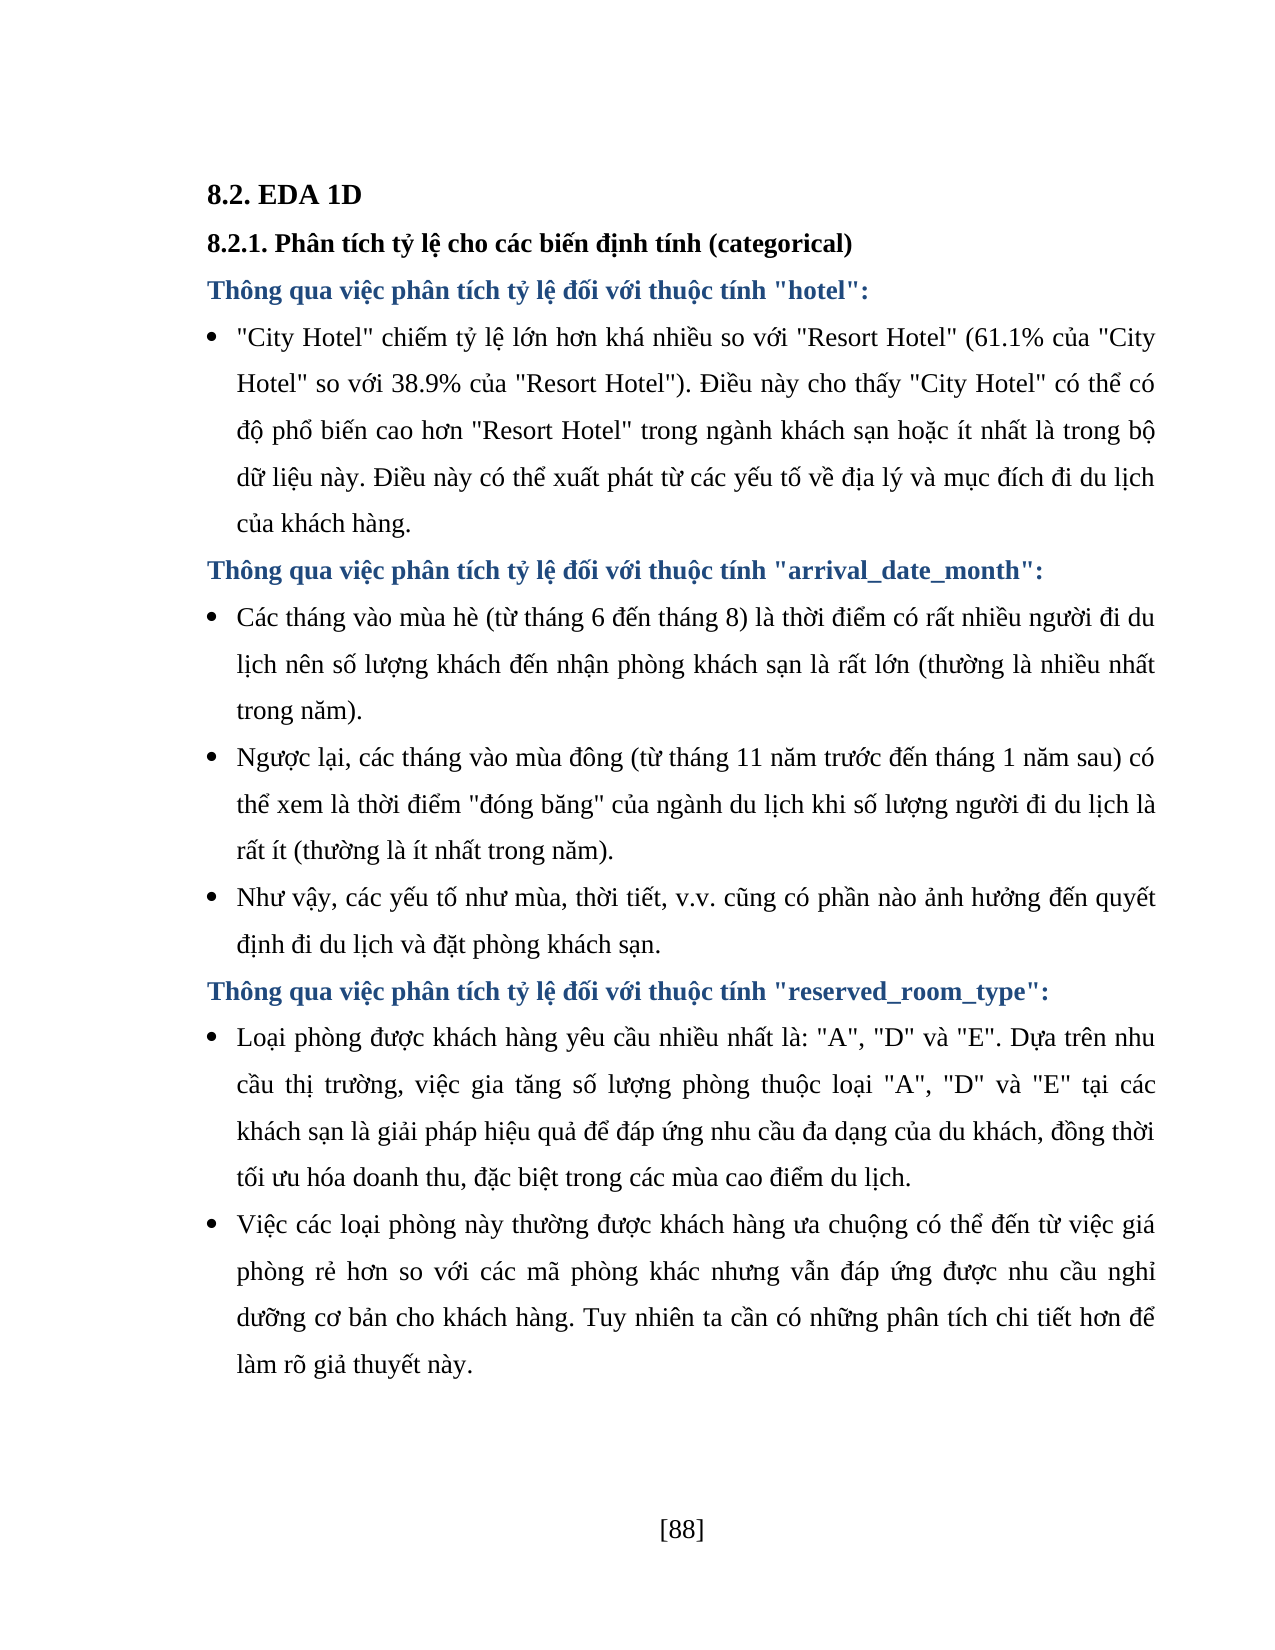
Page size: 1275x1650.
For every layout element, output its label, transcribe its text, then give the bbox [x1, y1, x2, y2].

subtitle 8.2. EDA 1D [207, 177, 1157, 211]
list Ngược lại, các tháng vào mùa đông (từ tháng 11 năm trước đến tháng 1 năm sau) có thể xem là thời điểm "đóng băng" của ngành du lịch khi số lượng người đi du lịch là rất ít (thường là ít nhất trong năm). [207, 741, 1157, 866]
list Việc các loại phòng này thường được khách hàng ưa chuộng có thể đến từ việc giá phòng rẻ hơn so với các mã phòng khác nhưng vẫn đáp ứng được nhu cầu nghỉ dưỡng cơ bản cho khách hàng. Tuy nhiên ta cần có những phân tích chi tiết hơn để làm rõ giả thuyết này. [207, 1208, 1157, 1379]
list "City Hotel" chiếm tỷ lệ lớn hơn khá nhiều so với "Resort Hotel" (61.1% của "City Hotel" so với 38.9% của "Resort Hotel"). Điều này cho thấy "City Hotel" có thể có độ phổ biến cao hơn "Resort Hotel" trong ngành khách sạn hoặc ít nhất là trong bộ dữ liệu này. Điều này có thể xuất phát từ các yếu tố về địa lý và mục đích đi du lịch của khách hàng. [207, 321, 1157, 539]
subtitle Thông qua việc phân tích tỷ lệ đối với thuộc tính "hotel": [207, 274, 1157, 305]
list Loại phòng được khách hàng yêu cầu nhiều nhất là: "A", "D" và "E". Dựa trên nhu cầu thị trường, việc gia tăng số lượng phòng thuộc loại "A", "D" và "E" tại các khách sạn là giải pháp hiệu quả để đáp ứng nhu cầu đa dạng của du khách, đồng thời tối ưu hóa doanh thu, đặc biệt trong các mùa cao điểm du lịch. [207, 1021, 1157, 1192]
subtitle Thông qua việc phân tích tỷ lệ đối với thuộc tính "arrival_date_month": [207, 554, 1157, 585]
subtitle 8.2.1. Phân tích tỷ lệ cho các biến định tính (categorical) [207, 227, 1157, 259]
list Các tháng vào mùa hè (từ tháng 6 đến tháng 8) là thời điểm có rất nhiều người đi du lịch nên số lượng khách đến nhận phòng khách sạn là rất lớn (thường là nhiều nhất trong năm). [207, 601, 1157, 726]
list Như vậy, các yếu tố như mùa, thời tiết, v.v. cũng có phần nào ảnh hưởng đến quyết định đi du lịch và đặt phòng khách sạn. [207, 881, 1157, 959]
subtitle Thông qua việc phân tích tỷ lệ đối với thuộc tính "reserved_room_type": [207, 974, 1157, 1006]
